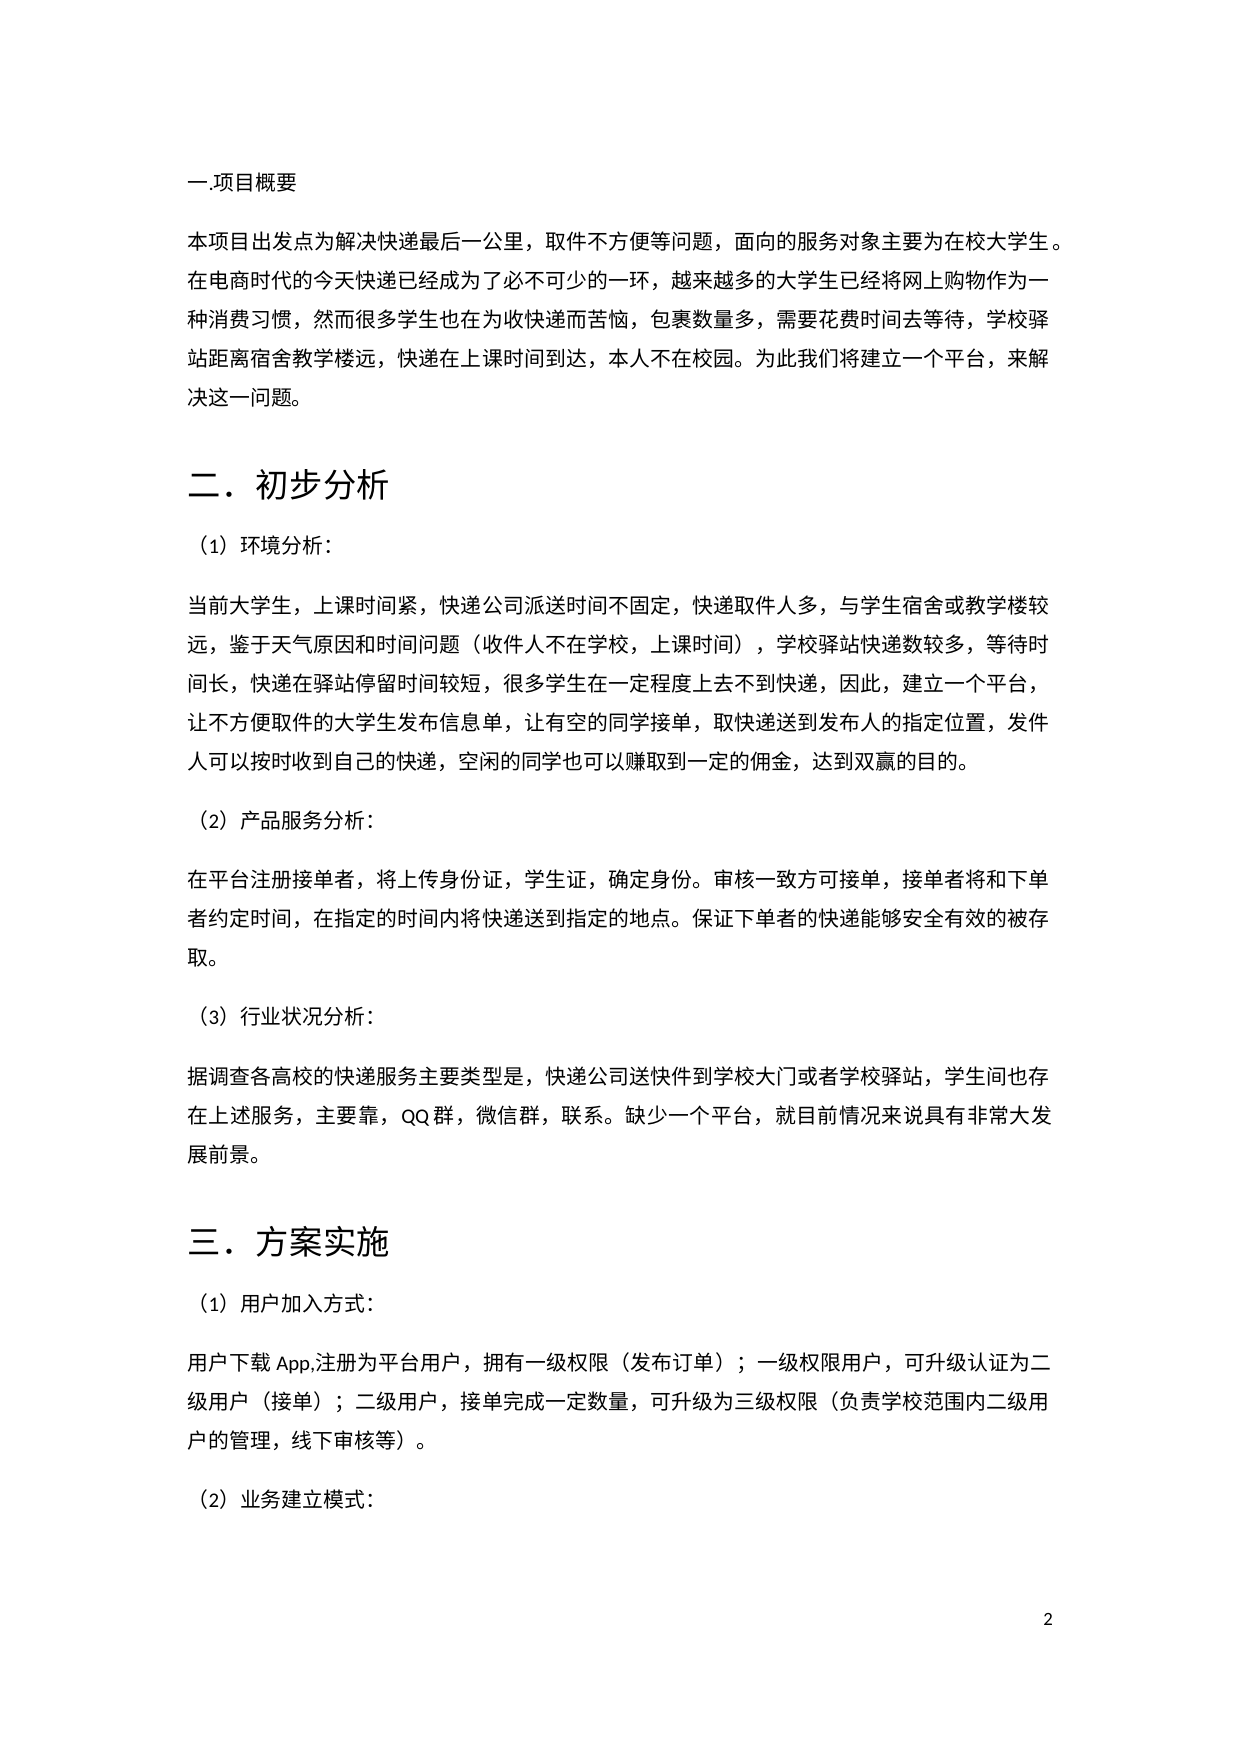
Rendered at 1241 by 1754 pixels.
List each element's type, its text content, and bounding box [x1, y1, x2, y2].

text （1）用户加入方式： [187, 1285, 1053, 1319]
text （2）业务建立模式： [187, 1481, 1053, 1515]
text 本项目出发点为解决快递最后一公里，取件不方便等问题，面向的服务对象主要为在校大学生。在电商时代的今天快递已经成为了必不可少的一环，越来越多的大学生已经将网上购物作为一种消费习惯，然而很多学生也在为收快递而苦恼，包裹数量多，需要花费时间去等待，学校驿站距离宿舍教学楼远，快递在上课时间到达，本人不在校园。为此我们将建立一个平台，来解决这一问题。 [187, 223, 1053, 413]
text （2）产品服务分析： [187, 802, 1053, 836]
subtitle 二．初步分析 [187, 449, 1053, 517]
subtitle 三．方案实施 [187, 1206, 1053, 1273]
text 用户下载App,注册为平台用户，拥有一级权限（发布订单）；一级权限用户，可升级认证为二级用户（接单）；二级用户，接单完成一定数量，可升级为三级权限（负责学校范围内二级用户的管理，线下审核等）。 [187, 1344, 1053, 1456]
text 据调查各高校的快递服务主要类型是，快递公司送快件到学校大门或者学校驿站，学生间也存在上述服务，主要靠，QQ群，微信群，联系。缺少一个平台，就目前情况来说具有非常大发展前景。 [187, 1058, 1053, 1170]
text （3）行业状况分析： [187, 999, 1053, 1033]
text （1）环境分析： [187, 528, 1053, 562]
text 在平台注册接单者，将上传身份证，学生证，确定身份。审核一致方可接单，接单者将和下单者约定时间，在指定的时间内将快递送到指定的地点。保证下单者的快递能够安全有效的被存取。 [187, 862, 1053, 973]
text 当前大学生，上课时间紧，快递公司派送时间不固定，快递取件人多，与学生宿舍或教学楼较远，鉴于天气原因和时间问题（收件人不在学校，上课时间），学校驿站快递数较多，等待时间长，快递在驿站停留时间较短，很多学生在一定程度上去不到快递，因此，建立一个平台，让不方便取件的大学生发布信息单，让有空的同学接单，取快递送到发布人的指定位置，发件人可以按时收到自己的快递，空闲的同学也可以赚取到一定的佣金，达到双赢的目的。 [187, 587, 1053, 777]
